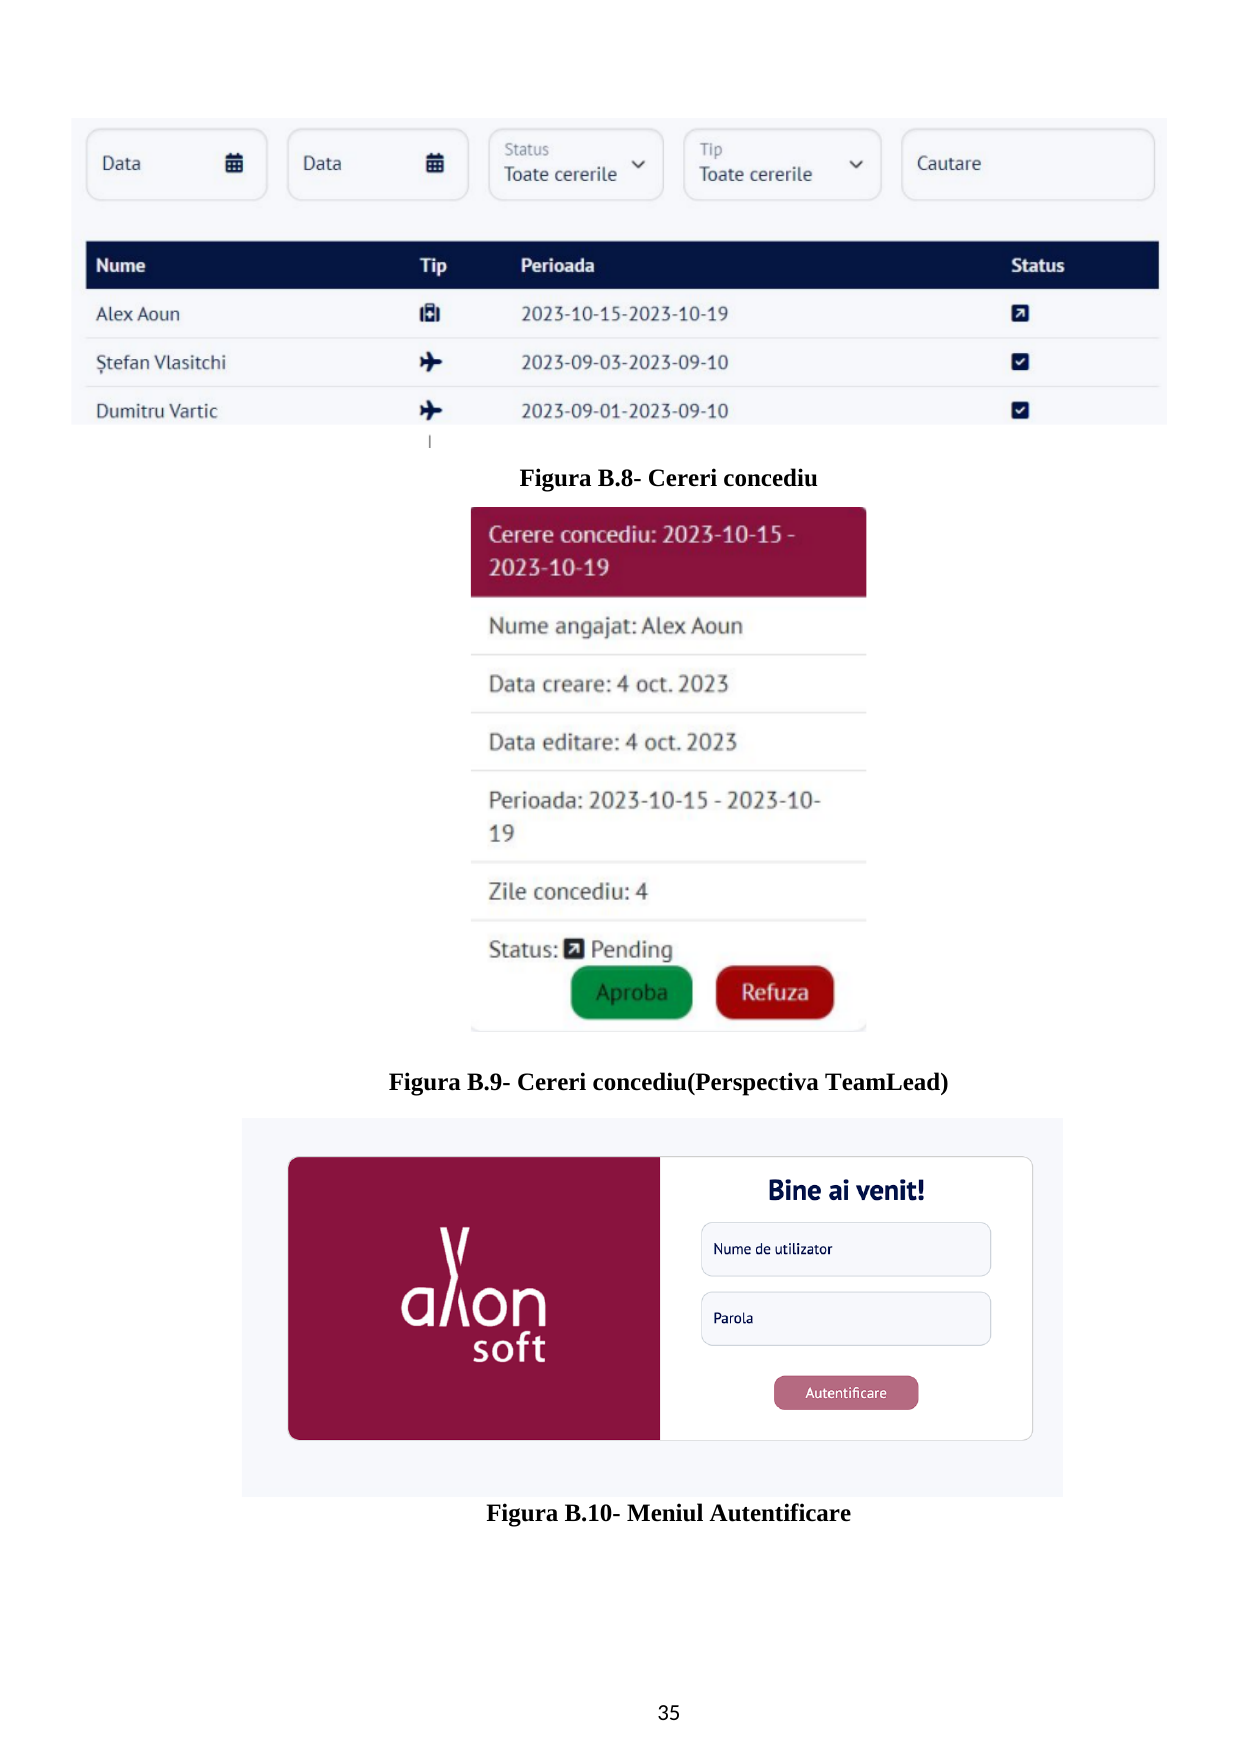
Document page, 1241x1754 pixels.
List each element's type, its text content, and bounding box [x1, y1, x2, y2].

picture [469, 507, 865, 1028]
picture [241, 1118, 1063, 1497]
text Figura B.10- Meniul Autentificare [118, 1498, 1219, 1527]
text Figura B.9- Cereri concediu(Perspectiva TeamLead) [118, 1067, 1219, 1096]
picture [70, 118, 1167, 447]
